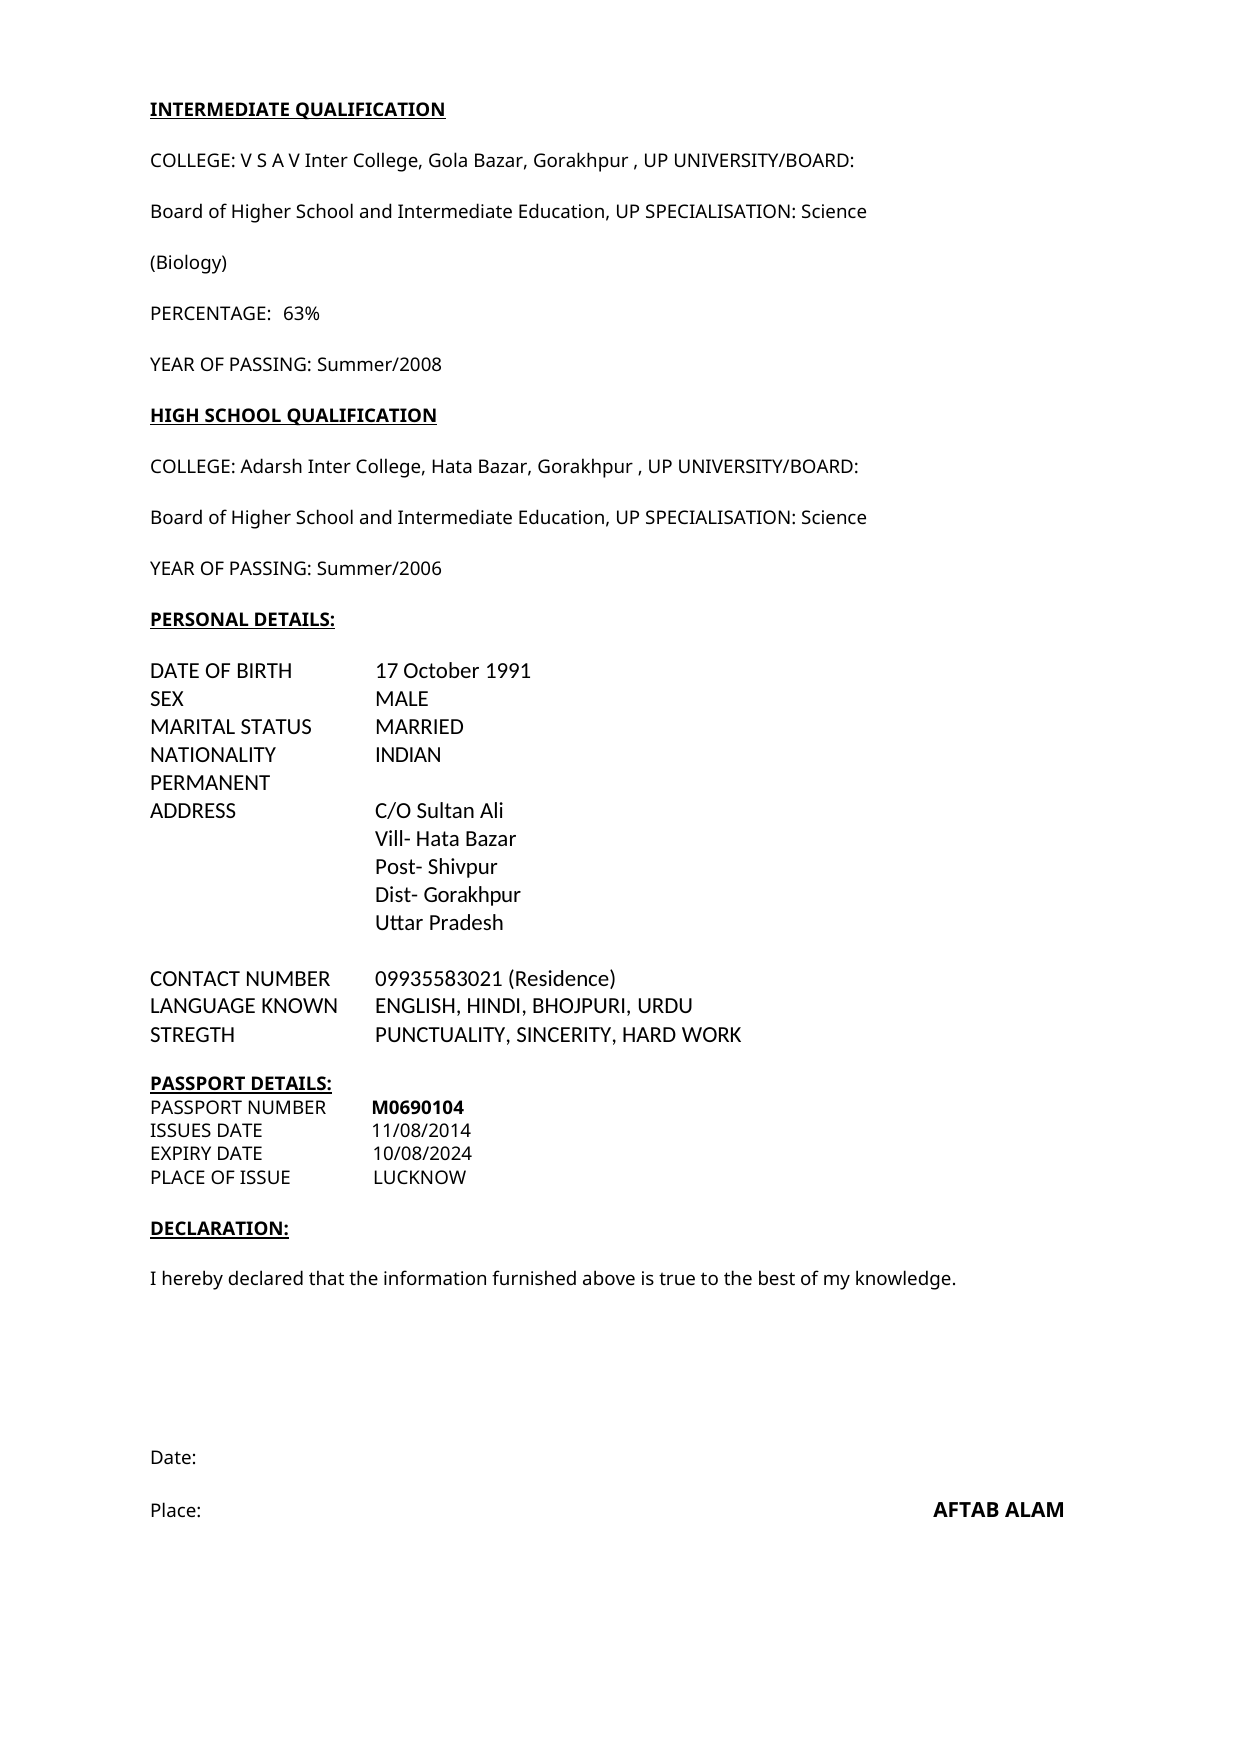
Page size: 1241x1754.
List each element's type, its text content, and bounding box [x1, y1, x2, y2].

text Place: AFTAB ALAM [150, 1495, 1105, 1524]
text Date: [150, 1444, 1105, 1470]
text INTERMEDIATE QUALIFICATION [150, 96, 1105, 121]
text DECLARATION: [150, 1216, 1105, 1241]
text COLLEGE: Adarsh Inter College, Hata Bazar, Gorakhpur , UP UNIVERSITY/BOARD: Board of Higher School and Intermediate Education, UP SPECIALISATION: Science [150, 453, 885, 529]
text DATE OF BIRTH 17 October 1991 [150, 656, 1105, 684]
text ADDRESS C/O Sultan Ali Vill- Hata Bazar Post- Shivpur Dist- Gorakhpur Uttar Pradesh [150, 796, 524, 936]
text PASSPORT DETAILS: [150, 1071, 1105, 1096]
text I hereby declared that the information furnished above is true to the best of my knowledge. [150, 1265, 1105, 1291]
text YEAR OF PASSING: Summer/2006 [150, 555, 1105, 581]
text PERCENTAGE: 63% [150, 300, 1105, 326]
text STREGTH PUNCTUALITY, SINCERITY, HARD WORK [150, 1020, 1105, 1048]
text YEAR OF PASSING: Summer/2008 [150, 351, 1105, 377]
text ISSUES DATE 11/08/2014 [150, 1119, 1105, 1142]
text NATIONALITY INDIAN PERMANENT [150, 740, 444, 796]
text PLACE OF ISSUE LUCKNOW [150, 1165, 1105, 1190]
text PERSONAL DETAILS: [150, 606, 1105, 632]
text MARITAL STATUS MARRIED [150, 712, 1105, 740]
text PASSPORT NUMBER M0690104 [150, 1096, 1105, 1119]
text COLLEGE: V S A V Inter College, Gola Bazar, Gorakhpur , UP UNIVERSITY/BOARD: Board of Higher School and Intermediate Education, UP SPECIALISATION: Science (Biology) [150, 147, 885, 274]
text CONTACT NUMBER 09935583021 (Residence) LANGUAGE KNOWN ENGLISH, HINDI, BHOJPURI, URDU [150, 964, 693, 1019]
text EXPIRY DATE 10/08/2024 [150, 1142, 1105, 1165]
text HIGH SCHOOL QUALIFICATION [150, 402, 1105, 428]
text SEX MALE [150, 684, 1105, 712]
